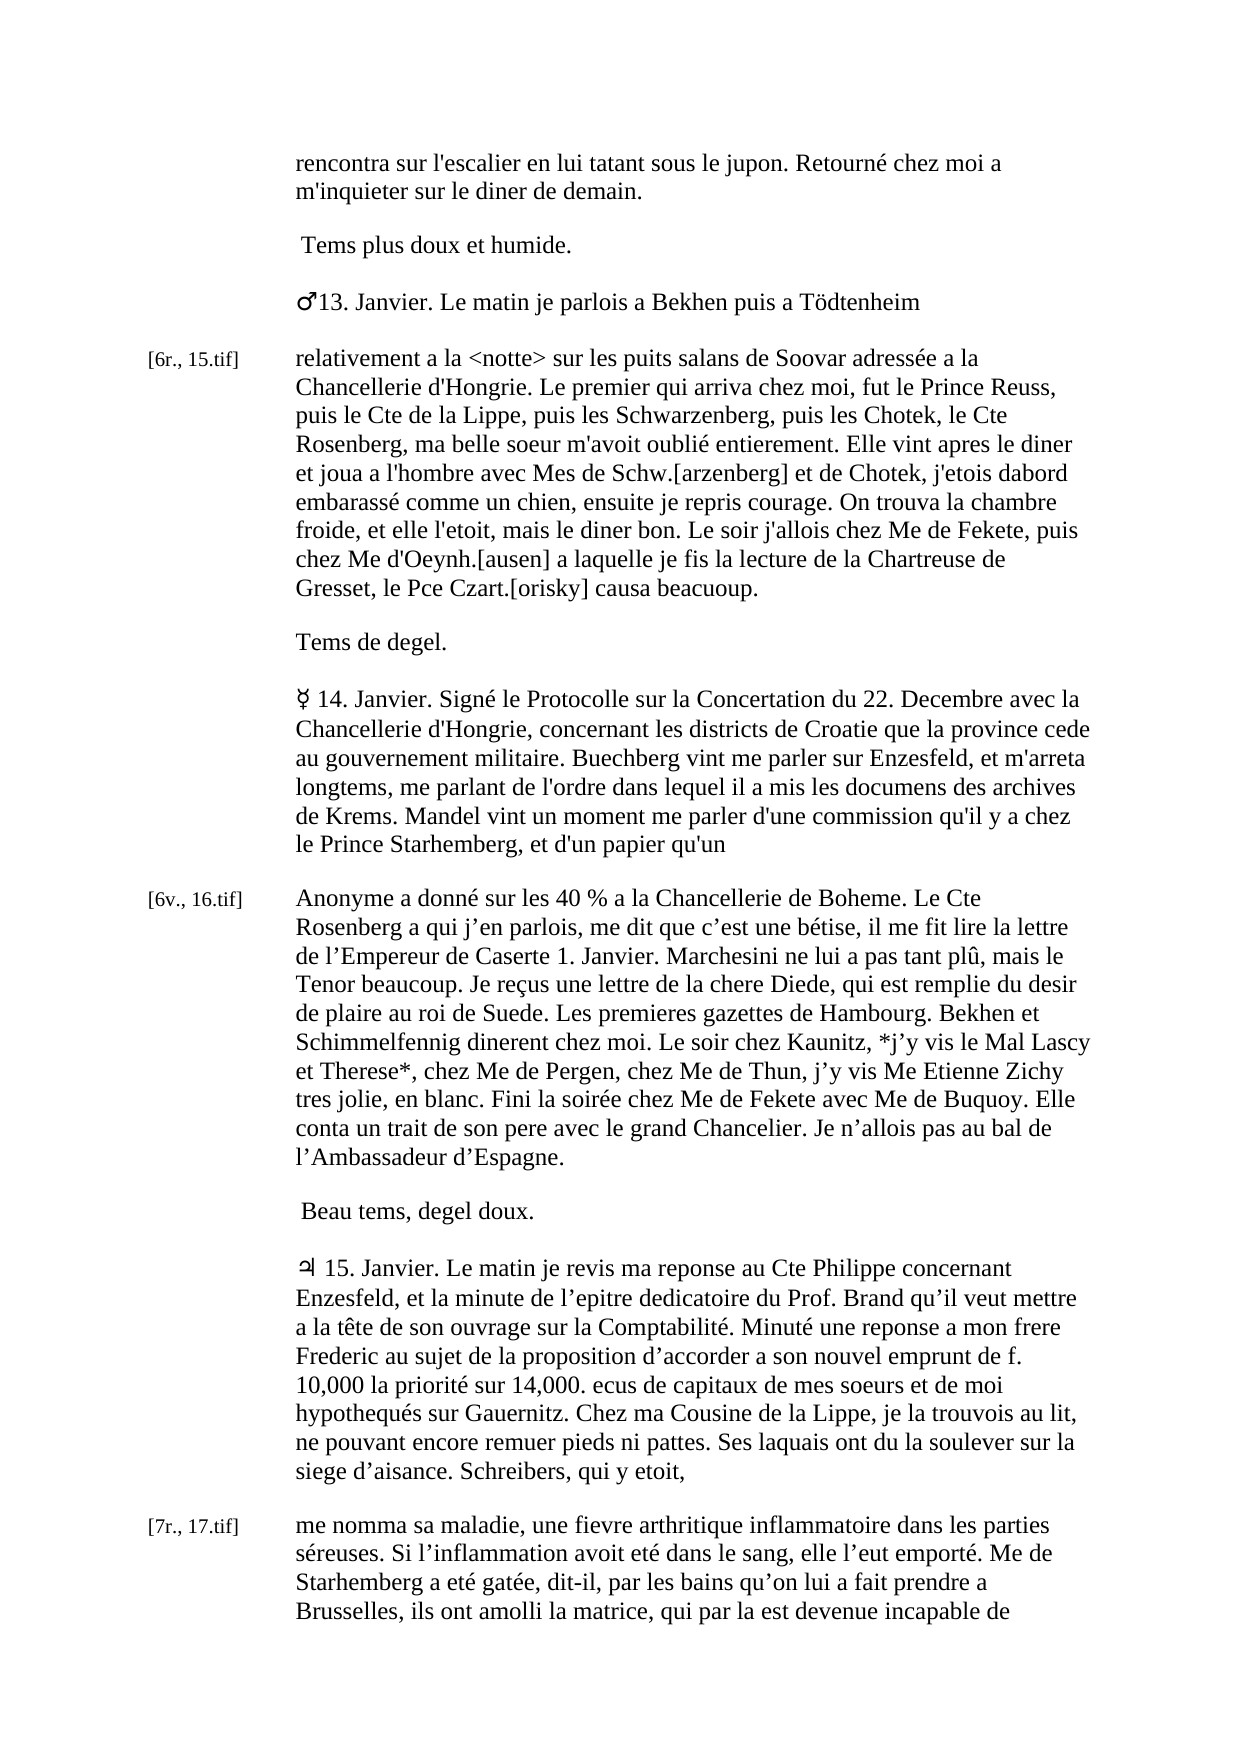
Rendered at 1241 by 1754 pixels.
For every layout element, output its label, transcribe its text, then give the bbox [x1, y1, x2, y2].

text ☿ 14. Janvier. Signé le Protocolle sur la Concertation du 22. Decembre avec la Chancellerie d'Hongrie, concernant les districts de Croatie que la province cede au gouvernement militaire. Buechberg vint me parler sur Enzesfeld, et m'arreta longtems, me parlant de l'ordre dans lequel il a mis les documens des archives de Krems. Mandel vint un moment me parler d'une commission qu'il y a chez le Prince Starhemberg, et d'un papier qu'un [295, 680, 1093, 858]
text ︎13. Janvier. Le matin je parlois a Bekhen puis a Tödtenheim [295, 284, 1093, 318]
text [148, 1510, 1093, 1625]
text Beau tems, degel doux. [295, 1196, 1093, 1224]
text Tems de degel. [295, 627, 1093, 655]
text [6v., 16.tif] Anonyme a donné sur les 40 % a la Chancellerie de Boheme. Le Cte Rosenberg a qui j’en parlois, me dit que c’est une bétise, il me fit lire la lettre de l’Empereur de Caserte 1. Janvier. Marchesini ne lui a pas tant plû, mais le Tenor beaucoup. Je reçus une lettre de la chere Diede, qui est remplie du desir de plaire au roi de Suede. Les premieres gazettes de Hambourg. Bekhen et Schimmelfennig dinerent chez moi. Le soir chez Kaunitz, *j’y vis le Mal Lascy et Therese*, chez Me de Pergen, chez Me de Thun, j’y vis Me Etienne Zichy tres jolie, en blanc. Fini la soirée chez Me de Fekete avec Me de Buquoy. Elle conta un trait de son pere avec le grand Chancelier. Je n’allois pas au bal de l’Ambassadeur d’Espagne. [148, 883, 1093, 1171]
text Tems plus doux et humide. [295, 230, 1093, 259]
text [6r., 15.tif] relativement a la <notte> sur les puits salans de Soovar adressée a la Chancellerie d'Hongrie. Le premier qui arriva chez moi, fut le Prince Reuss, puis le Cte de la Lippe, puis les Schwarzenberg, puis les Chotek, le Cte Rosenberg, ma belle soeur m'avoit oublié entierement. Elle vint apres le diner et joua a l'hombre avec Mes de Schw.[arzenberg] et de Chotek, j'etois dabord embarassé comme un chien, ensuite je repris courage. On trouva la chambre froide, et elle l'etoit, mais le diner bon. Le soir j'allois chez Me de Fekete, puis chez Me d'Oeynh.[ausen] a laquelle je fis la lecture de la Chartreuse de Gresset, le Pce Czart.[orisky] causa beacuoup. [148, 343, 1093, 602]
text ♃ 15. Janvier. Le matin je revis ma reponse au Cte Philippe concernant Enzesfeld, et la minute de l’epitre dedicatoire du Prof. Brand qu’il veut mettre a la tête de son ouvrage sur la Comptabilité. Minuté une reponse a mon frere Frederic au sujet de la proposition d’accorder a son nouvel emprunt de f. 10,000 la priorité sur 14,000. ecus de capitaux de mes soeurs et de moi hypothequés sur Gauernitz. Chez ma Cousine de la Lippe, je la trouvois au lit, ne pouvant encore remuer pieds ni pattes. Ses laquais ont du la soulever sur la siege d’aisance. Schreibers, qui y etoit, [295, 1249, 1093, 1485]
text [148, 148, 1093, 205]
